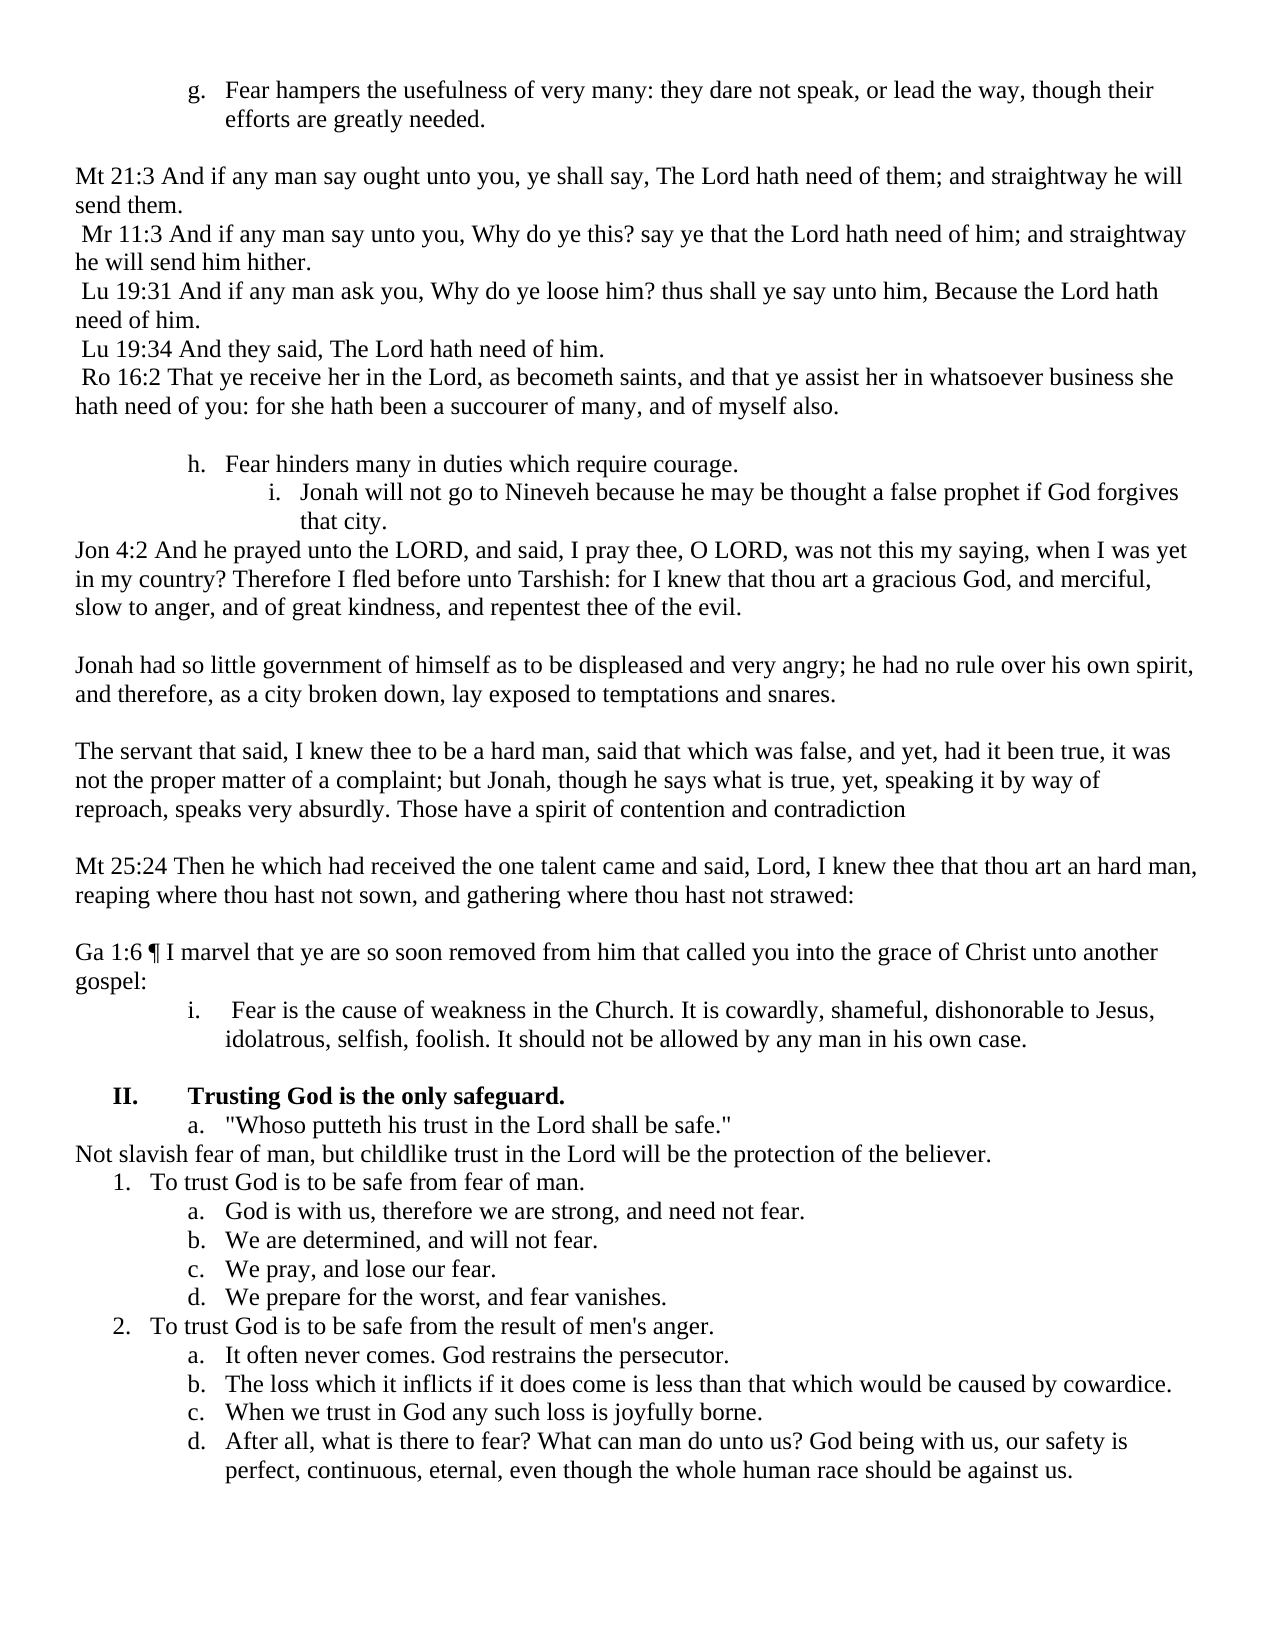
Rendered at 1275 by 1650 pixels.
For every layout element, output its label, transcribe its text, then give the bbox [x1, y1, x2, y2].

list Fear hampers the usefulness of very many: they dare not speak, or lead the way, though their efforts are greatly needed. [187, 75, 1200, 132]
list Fear is the cause of weakness in the Church. It is cowardly, shameful, dishonorable to Jesus, idolatrous, selfish, foolish. It should not be allowed by any man in his own case. [187, 995, 1200, 1052]
list It often never comes. God restrains the persecutor. [187, 1340, 1200, 1369]
text The servant that said, I knew thee to be a hard man, said that which was false, and yet, had it been true, it was not the proper matter of a complaint; but Jonah, though he says what is true, yet, speaking it by way of reproach, speaks very absurdly. Those have a spirit of contention and contradiction [75, 736, 1200, 822]
list God is with us, therefore we are strong, and need not fear. [187, 1196, 1200, 1225]
list Trusting God is the only safeguard. [112, 1081, 1200, 1110]
text Ga 1:6 ¶ I marvel that ye are so soon removed from him that called you into the grace of Christ unto another gospel: [75, 937, 1200, 995]
text Lu 19:34 And they said, The Lord hath need of him. [75, 334, 1200, 362]
text Not slavish fear of man, but childlike trust in the Lord will be the protection of the believer. [75, 1139, 1200, 1167]
list When we trust in God any such loss is joyfully borne. [187, 1397, 1200, 1426]
text Mt 21:3 And if any man say ought unto you, ye shall say, The Lord hath need of them; and straightway he will send them. [75, 161, 1200, 219]
text Lu 19:31 And if any man ask you, Why do ye loose him? thus shall ye say unto him, Because the Lord hath need of him. [75, 276, 1200, 334]
list After all, what is there to fear? What can man do unto us? God being with us, our safety is perfect, continuous, eternal, even though the whole human race should be against us. [187, 1426, 1200, 1484]
list We pray, and lose our fear. [187, 1254, 1200, 1282]
list Fear hinders many in duties which require courage. [187, 449, 1200, 477]
text Ro 16:2 That ye receive her in the Lord, as becometh saints, and that ye assist her in whatsoever business she hath need of you: for she hath been a succourer of many, and of myself also. [75, 362, 1200, 420]
text Jon 4:2 And he prayed unto the LORD, and said, I pray thee, O LORD, was not this my saying, when I was yet in my country? Therefore I fled before unto Tarshish: for I knew that thou art a gracious God, and merciful, slow to anger, and of great kindness, and repentest thee of the evil. [75, 535, 1200, 621]
list Jonah will not go to Nineveh because he may be thought a false prophet if God forgives that city. [281, 477, 1200, 535]
list To trust God is to be safe from the result of men's anger. [112, 1311, 1200, 1340]
text Mr 11:3 And if any man say unto you, Why do ye this? say ye that the Lord hath need of him; and straightway he will send him hither. [75, 219, 1200, 276]
text Jonah had so little government of himself as to be displeased and very angry; he had no rule over his own spirit, and therefore, as a city broken down, lay exposed to temptations and snares. [75, 650, 1200, 707]
list To trust God is to be safe from fear of man. [112, 1167, 1200, 1196]
list We prepare for the worst, and fear vanishes. [187, 1282, 1200, 1311]
list We are determined, and will not fear. [187, 1225, 1200, 1254]
text Mt 25:24 Then he which had received the one talent came and said, Lord, I knew thee that thou art an hard man, reaping where thou hast not sown, and gathering where thou hast not strawed: [75, 851, 1200, 909]
list "Whoso putteth his trust in the Lord shall be safe." [187, 1110, 1200, 1139]
list The loss which it inflicts if it does come is less than that which would be caused by cowardice. [187, 1369, 1200, 1397]
